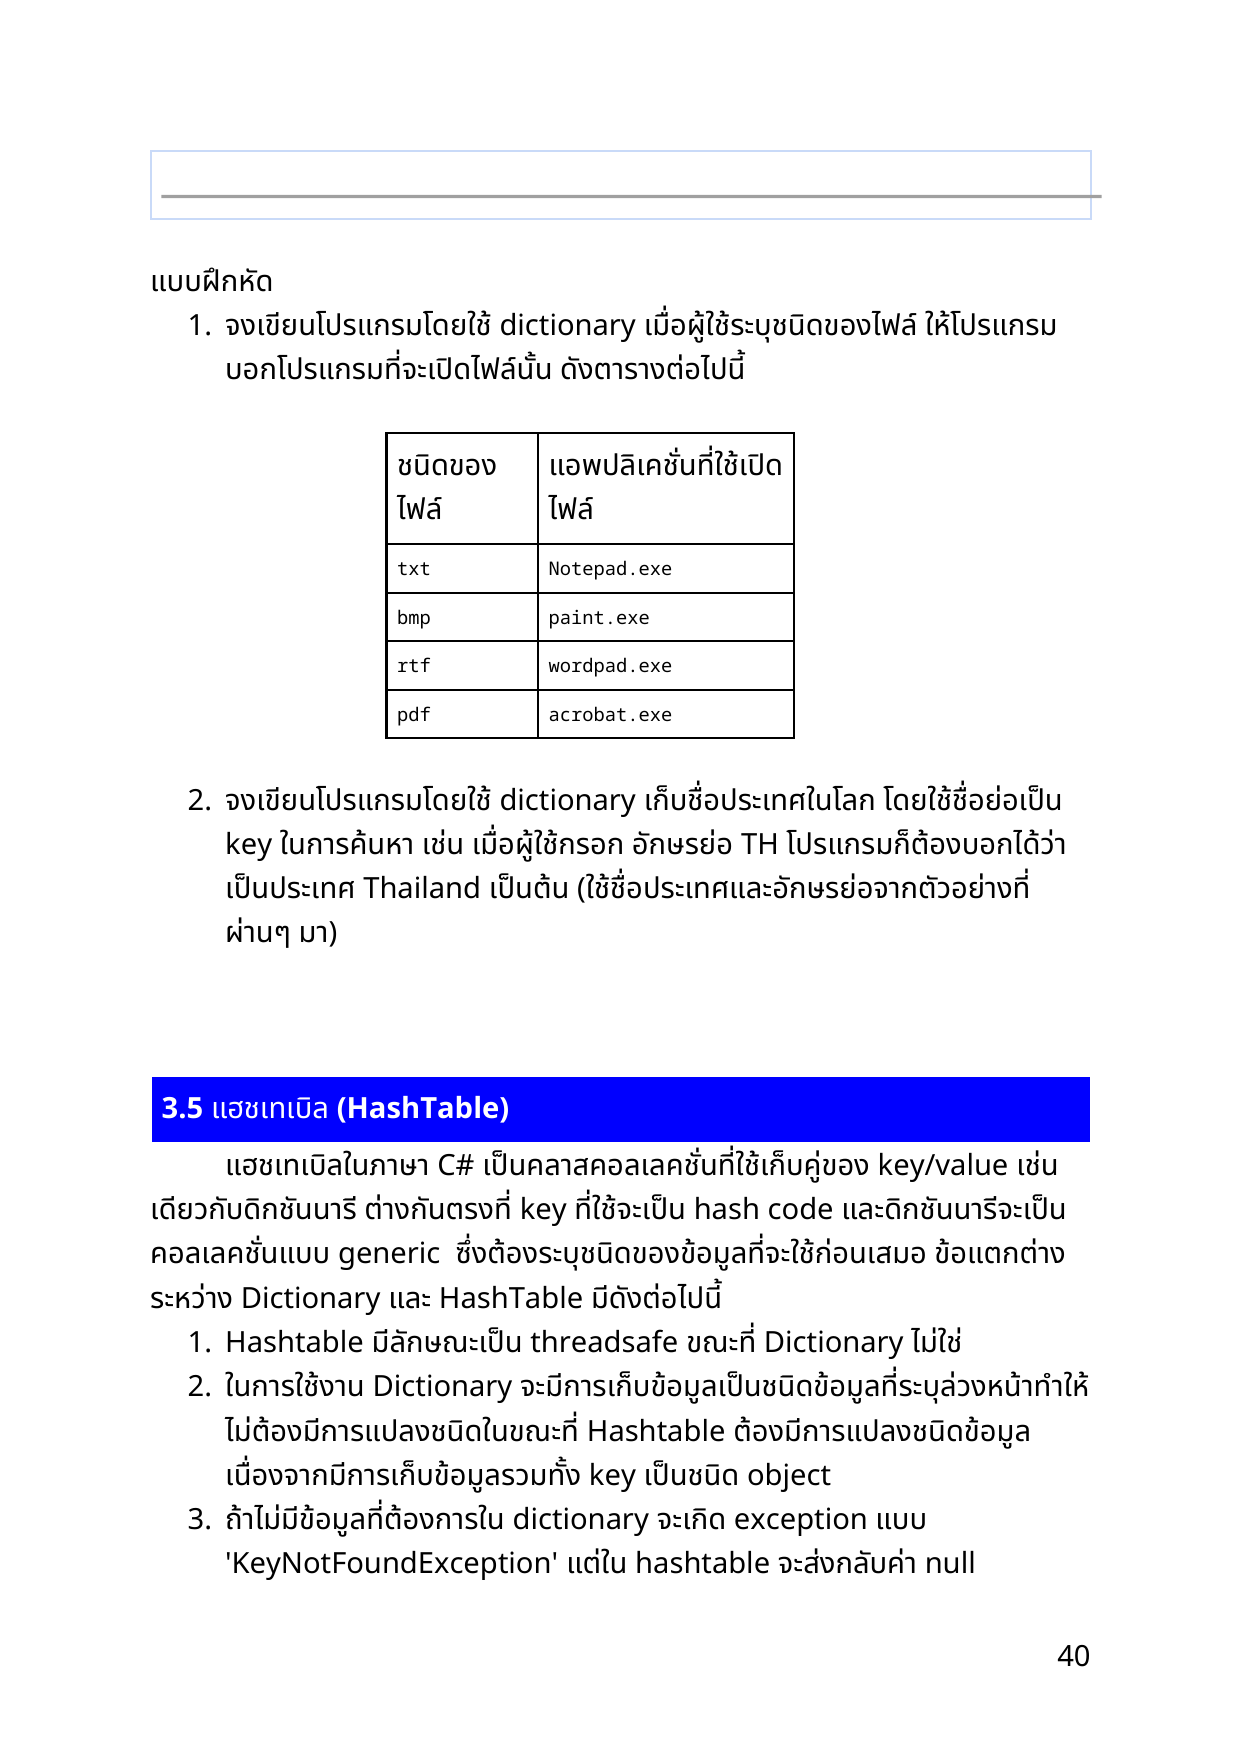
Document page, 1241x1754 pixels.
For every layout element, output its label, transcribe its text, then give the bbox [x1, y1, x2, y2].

list จงเขียนโปรแกรมโดยใช้ dictionary เก็บชื่อประเทศในโลก โดยใช้ชื่อย่อเป็น key ในการค้นหา เช่น เมื่อผู้ใช้กรอก อักษรย่อ TH โปรแกรมก็ต้องบอกได้ว่าเป็นประเทศ Thailand เป็นต้น (ใช้ชื่อประเทศและอักษรย่อจากตัวอย่างที่ผ่านๆ มา) [187, 779, 1090, 956]
table_cell bmp [388, 594, 537, 640]
table_header 3.5 แฮชเทเบิล (HashTable) [152, 1077, 1090, 1142]
table_cell Notepad.exe [539, 545, 793, 592]
list ถ้าไม่มีข้อมูลที่ต้องการใน dictionary จะเกิด exception แบบ 'KeyNotFoundException' แต่ใน hashtable จะส่งกลับค่า null [187, 1498, 1090, 1587]
table_header [152, 152, 1090, 218]
text แฮชเทเบิลในภาษา C# เป็นคลาสคอลเลคชั่นที่ใช้เก็บคู่ของ key/value เช่นเดียวกับดิกชันนารี ต่างกันตรงที่ key ที่ใช้จะเป็น hash code และดิกชันนารีจะเป็นคอลเลคชั่นแบบ generic ซึ่งต้องระบุชนิดของข้อมูลที่จะใช้ก่อนเสมอ ข้อแตกต่างระหว่าง Dictionary และ HashTable มีดังต่อไปนี้ [150, 1144, 1090, 1321]
table_header ชนิดของไฟล์ [388, 434, 537, 543]
table_cell rtf [388, 642, 537, 688]
table_cell paint.exe [539, 594, 793, 640]
table_cell wordpad.exe [539, 642, 793, 688]
list ในการใช้งาน Dictionary จะมีการเก็บข้อมูลเป็นชนิดข้อมูลที่ระบุล่วงหน้าทำให้ไม่ต้องมีการแปลงชนิดในขณะที่ Hashtable ต้องมีการแปลงชนิดข้อมูลเนื่องจากมีการเก็บข้อมูลรวมทั้ง key เป็นชนิด object [187, 1366, 1090, 1498]
table_header แอพปลิเคชั่นที่ใช้เปิดไฟล์ [539, 434, 793, 543]
list Hashtable มีลักษณะเป็น threadsafe ขณะที่ Dictionary ไม่ใช่ [187, 1321, 1090, 1366]
text แบบฝึกหัด [150, 260, 1090, 304]
table_cell acrobat.exe [539, 691, 793, 737]
list จงเขียนโปรแกรมโดยใช้ dictionary เมื่อผู้ใช้ระบุชนิดของไฟล์ ให้โปรแกรมบอกโปรแกรมที่จะเปิดไฟล์นั้น ดังตารางต่อไปนี้ [187, 304, 1090, 392]
table_cell pdf [388, 691, 537, 737]
table_cell txt [388, 545, 537, 592]
